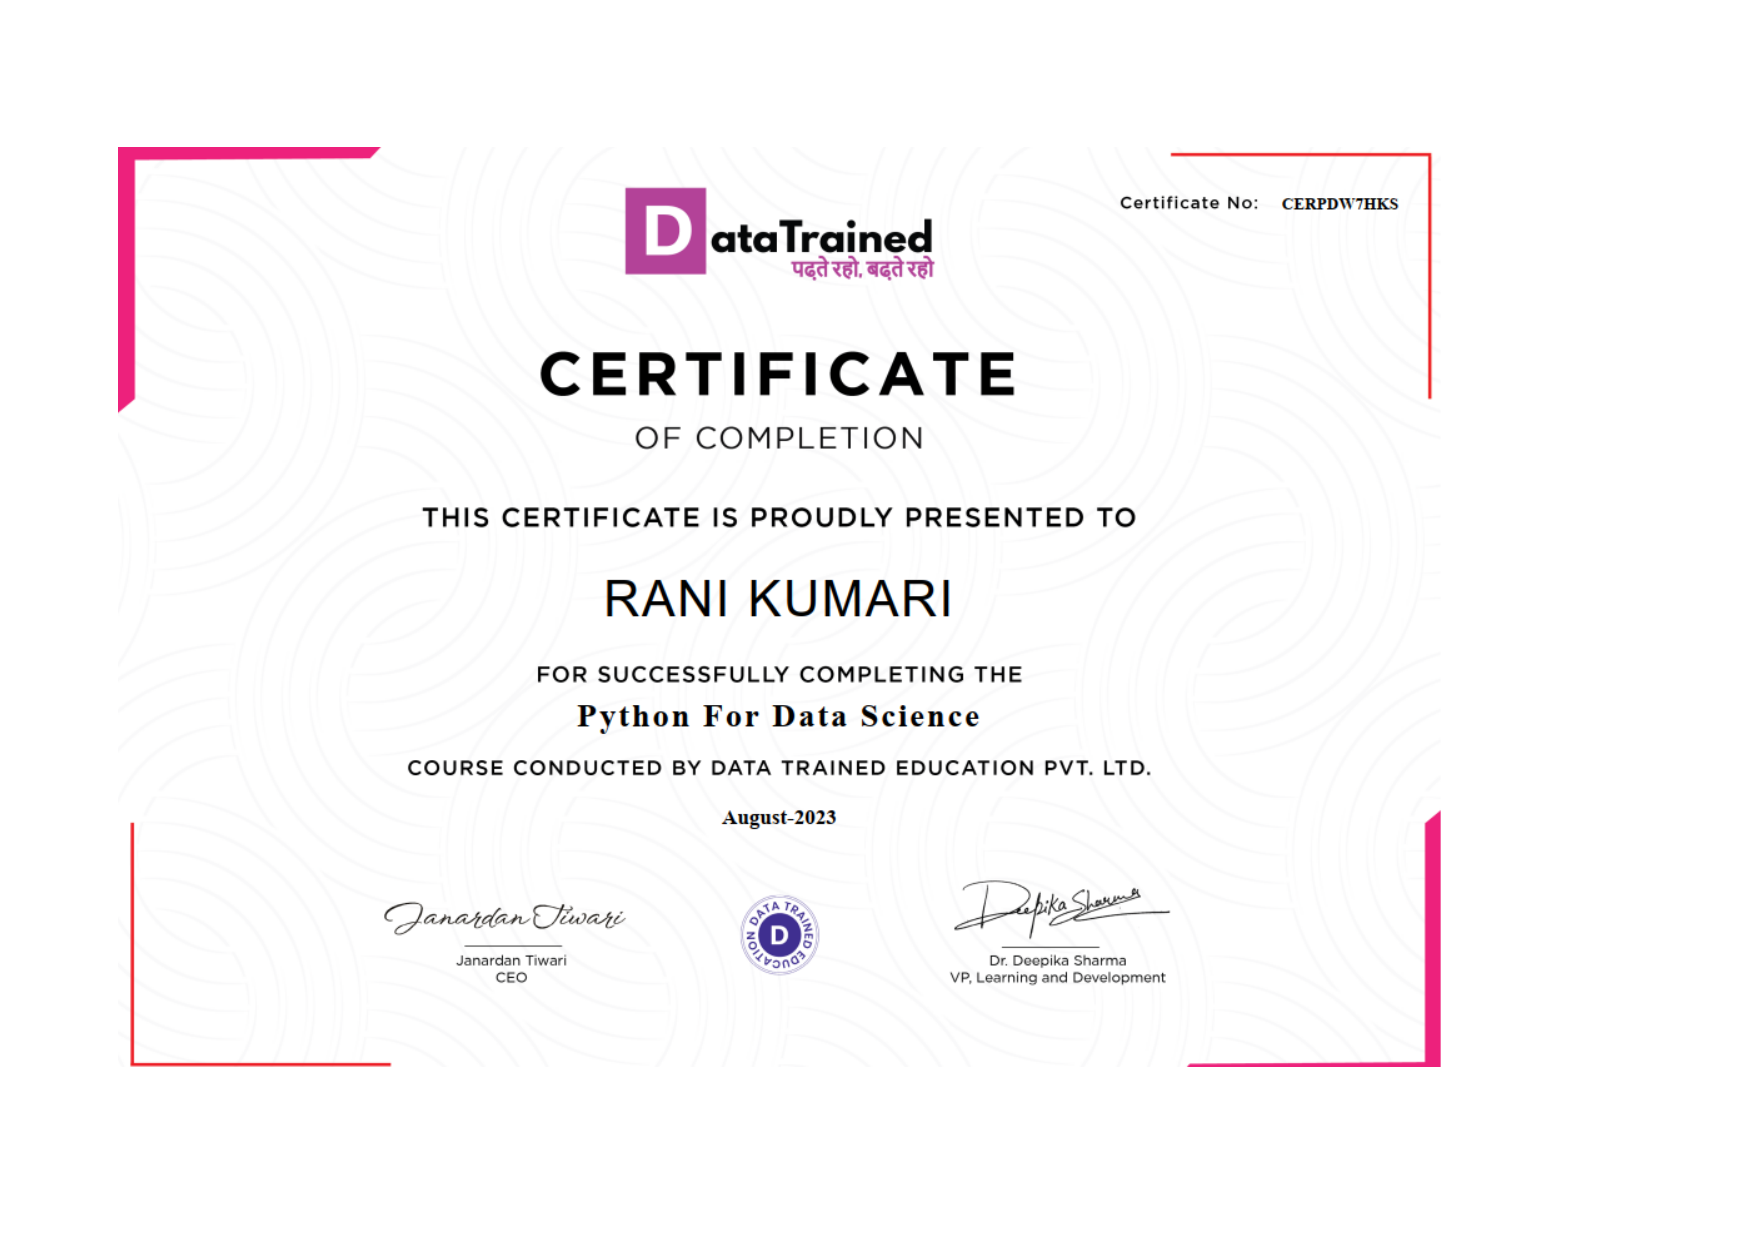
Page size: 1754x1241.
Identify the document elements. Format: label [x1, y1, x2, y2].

picture [118, 147, 1441, 1067]
